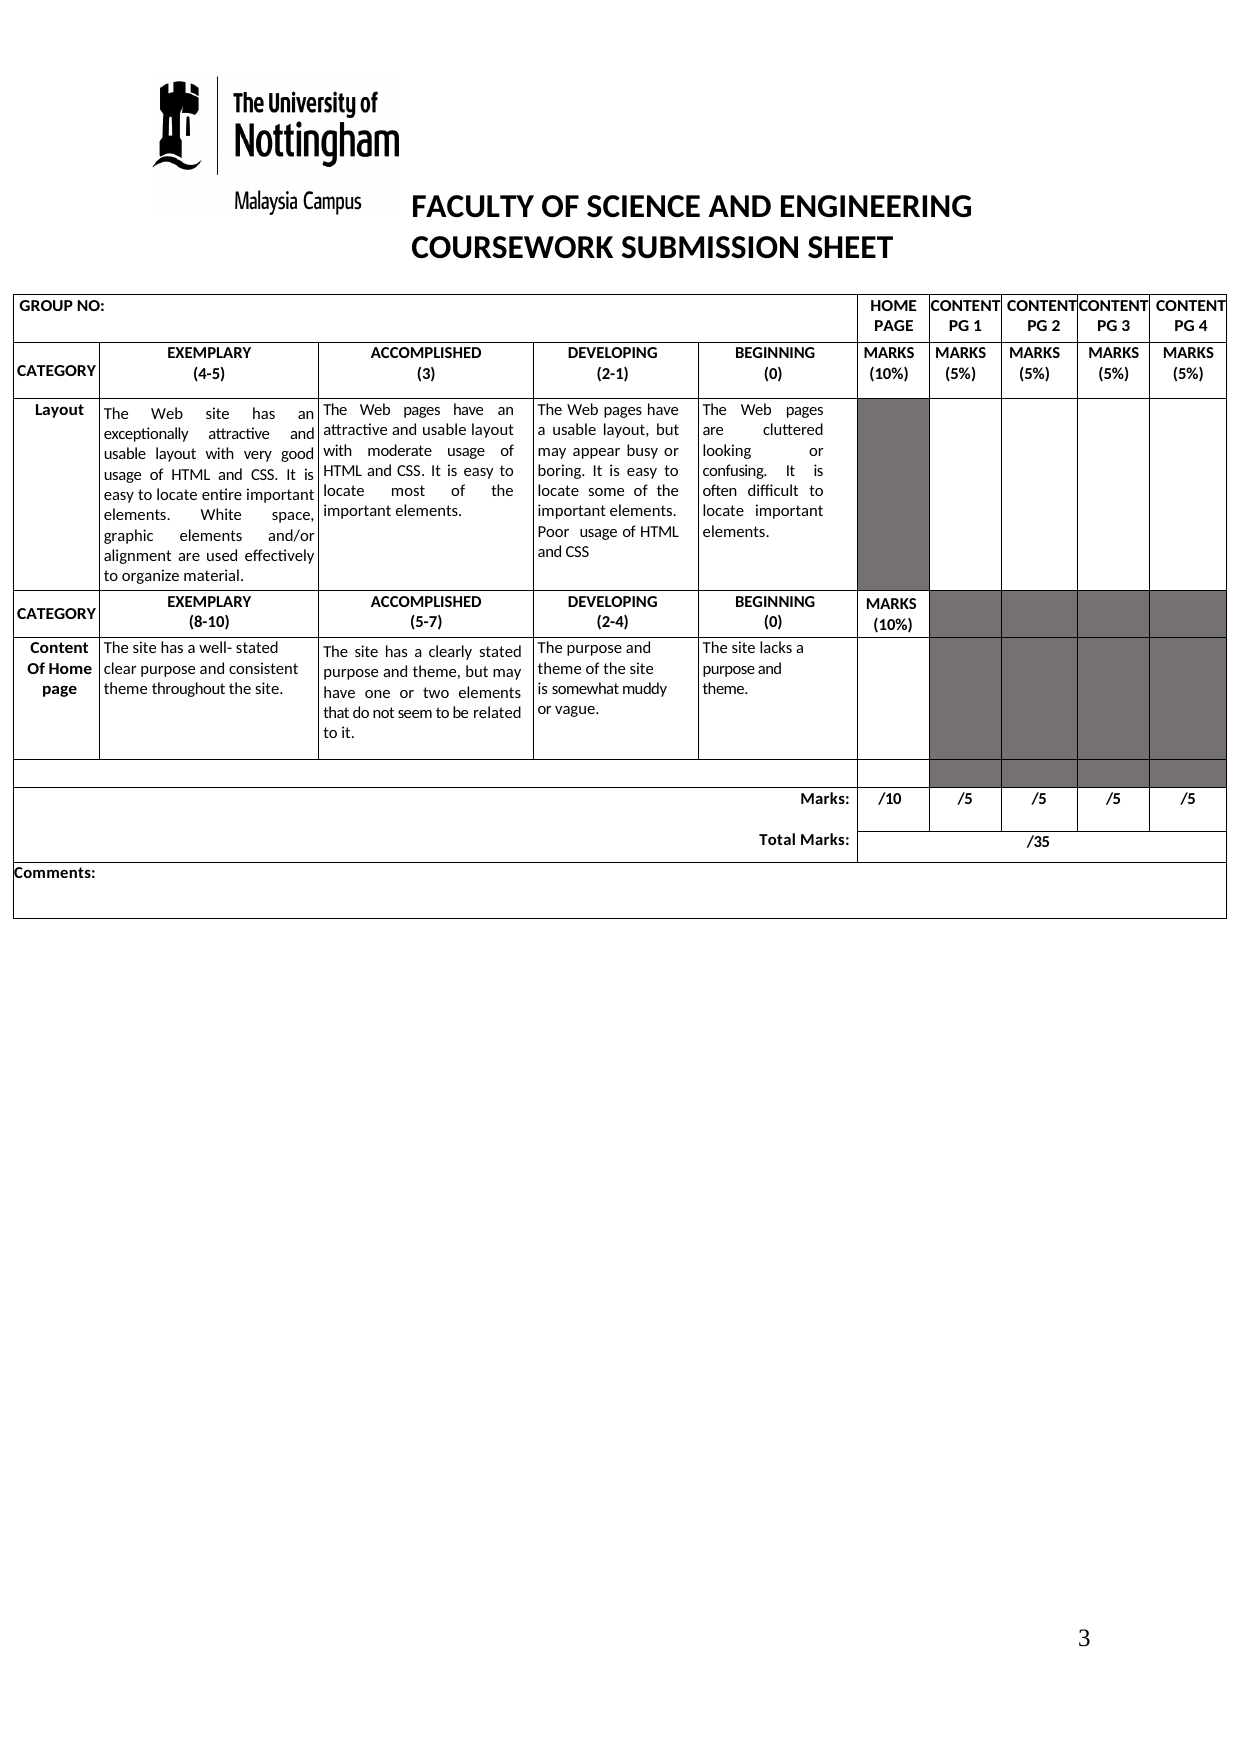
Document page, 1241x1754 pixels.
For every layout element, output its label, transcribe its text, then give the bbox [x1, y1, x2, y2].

table_cell The site has a well- stated clear purpose and consistent theme throughout the site. [100, 638, 318, 759]
table_cell EXEMPLARY (4-5) [100, 343, 318, 398]
table_cell Content Of Home page [14, 638, 99, 759]
table_cell BEGINNING (0) [699, 591, 857, 637]
table_cell [1150, 638, 1226, 759]
table_header CONTENT PG 4 [1150, 295, 1226, 342]
table_cell [930, 399, 1001, 590]
table_cell The Web pages have an attractive and usable layout with moderate usage of HTML and CSS. It is easy to locate most of the important elements. [319, 399, 533, 590]
table_cell [1150, 591, 1226, 637]
table_cell [1078, 591, 1149, 637]
table_header GROUP NO: [14, 295, 857, 342]
table_header CONTENT PG 1 [930, 295, 1001, 342]
table_header CONTENT PG 3 [1078, 295, 1149, 342]
table_cell MARKS (10%) [858, 343, 929, 398]
table_cell [858, 760, 929, 787]
table_cell [1002, 638, 1077, 759]
table_cell [1150, 760, 1226, 787]
table_cell /5 [930, 788, 1001, 831]
table_cell MARKS (5%) [1150, 343, 1226, 398]
table_cell [1078, 638, 1149, 759]
table_cell CATEGORY [14, 591, 99, 637]
table_cell /5 [1078, 788, 1149, 831]
table_cell [1002, 399, 1077, 590]
table_cell MARKS (5%) [1002, 343, 1077, 398]
table_cell [1078, 760, 1149, 787]
table_cell [930, 760, 1001, 787]
table_cell MARKS (10%) [858, 591, 929, 637]
table_cell Marks: Total Marks: [14, 788, 857, 862]
picture [150, 73, 404, 218]
table_cell The site lacks a purpose and theme. [699, 638, 857, 759]
table_cell [1002, 591, 1077, 637]
table_cell [930, 638, 1001, 759]
table_cell Comments: [14, 863, 1226, 918]
table_cell /35 [858, 832, 1226, 862]
table_cell [930, 591, 1001, 637]
table_cell /10 [858, 788, 929, 831]
table_cell The Web pages have a usable layout, but may appear busy or boring. It is easy to locate some of the important elements. Poor usage of HTML and CSS [534, 399, 698, 590]
table_cell ACCOMPLISHED (5-7) [319, 591, 533, 637]
table_cell EXEMPLARY (8-10) [100, 591, 318, 637]
table_cell [1078, 399, 1149, 590]
table_cell ACCOMPLISHED (3) [319, 343, 533, 398]
table_cell The site has a clearly stated purpose and theme, but may have one or two elements that do not seem to be related to it. [319, 638, 533, 759]
table_cell CATEGORY [14, 343, 99, 398]
table_cell The Web pages are cluttered looking or confusing. It is often difficult to locate important elements. [699, 399, 857, 590]
table_cell The Web site has an exceptionally attractive and usable layout with very good usage of HTML and CSS. It is easy to locate entire important elements. White space, graphic elements and/or alignment are used effectively to organize material. [100, 399, 318, 590]
table_cell [858, 638, 929, 759]
table_cell [1150, 399, 1226, 590]
table_cell DEVELOPING (2-4) [534, 591, 698, 637]
table_cell [14, 760, 857, 787]
table_cell /5 [1002, 788, 1077, 831]
table_cell [1002, 760, 1077, 787]
table_header CONTENT PG 2 [1002, 295, 1077, 342]
table_cell DEVELOPING (2-1) [534, 343, 698, 398]
table_cell The purpose and theme of the site is somewhat muddy or vague. [534, 638, 698, 759]
table_cell [858, 399, 929, 590]
table_cell BEGINNING (0) [699, 343, 857, 398]
table_cell /5 [1150, 788, 1226, 831]
table_header HOME PAGE [858, 295, 929, 342]
table_cell MARKS (5%) [930, 343, 1001, 398]
table_cell MARKS (5%) [1078, 343, 1149, 398]
table_cell Layout [14, 399, 99, 590]
